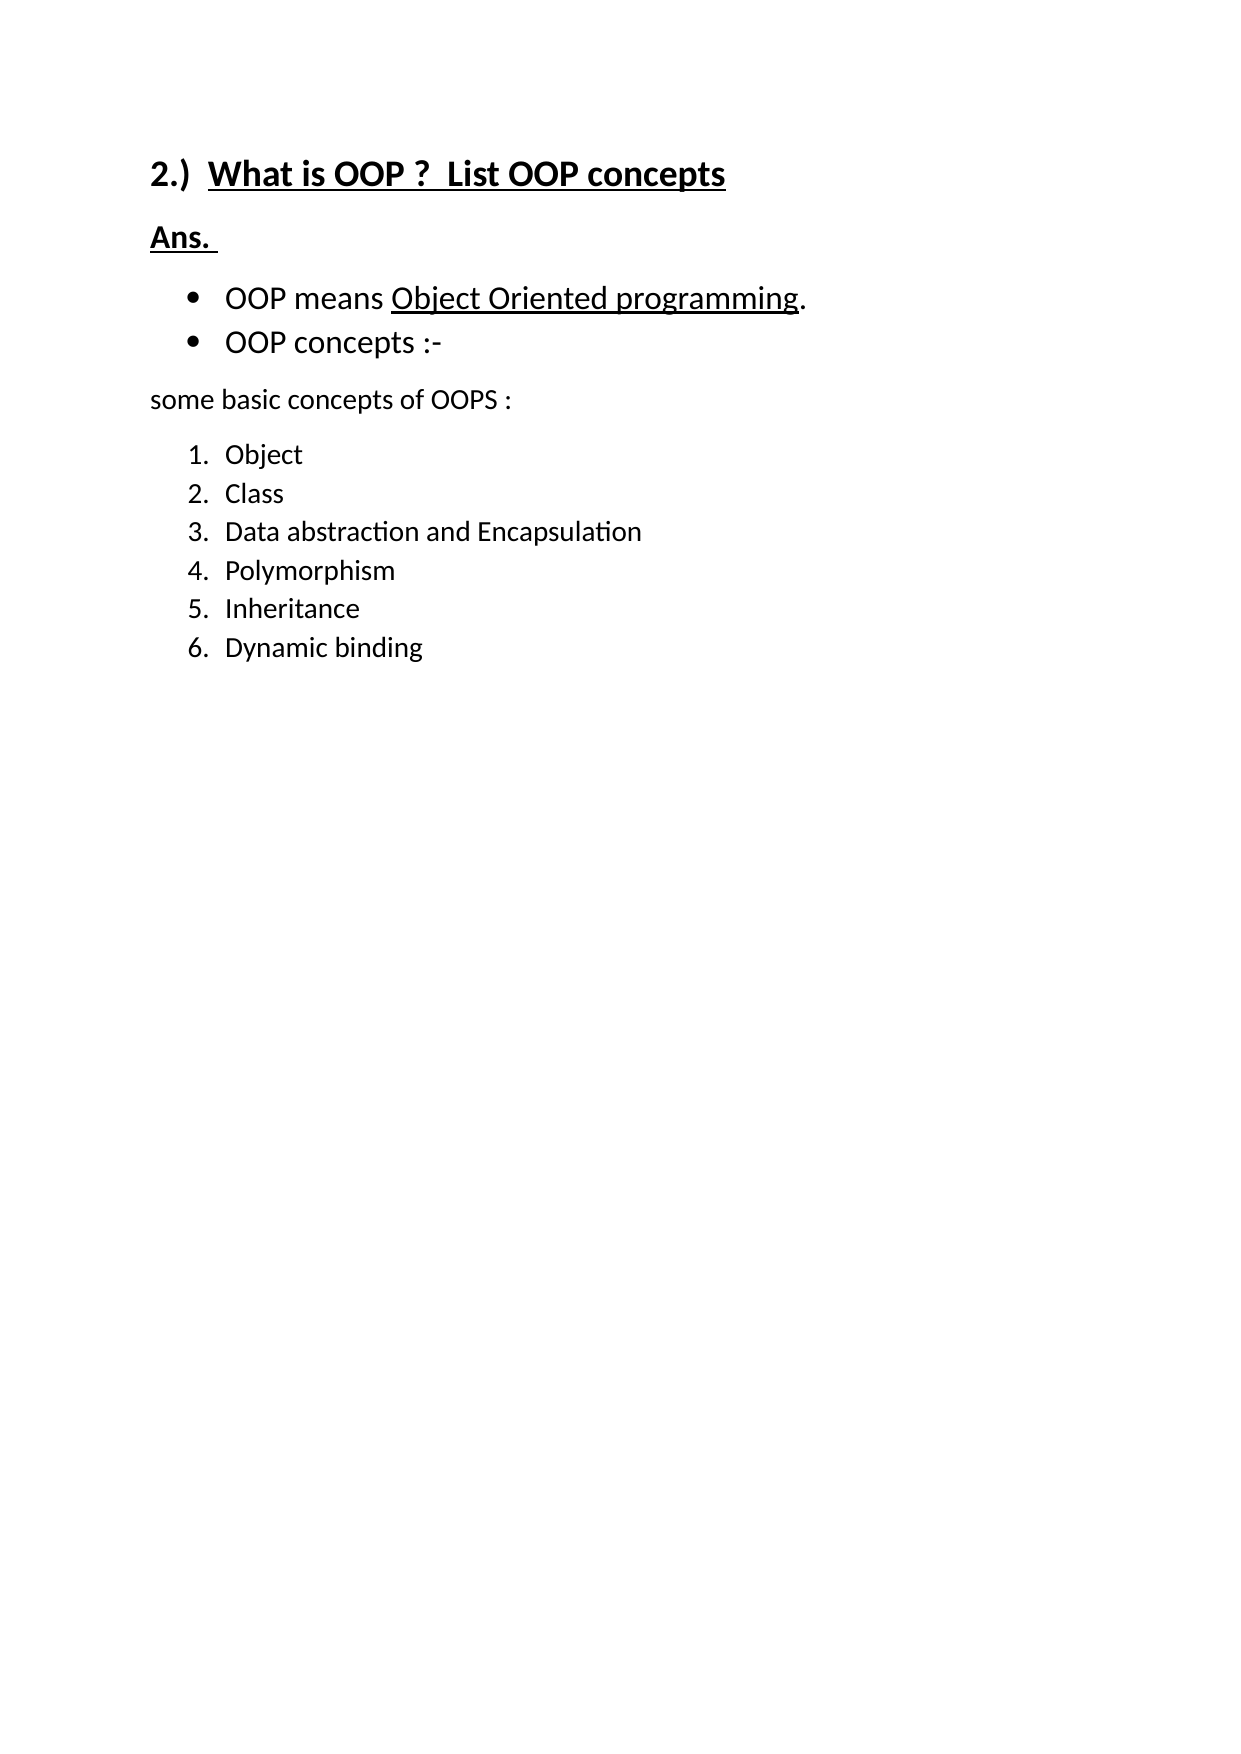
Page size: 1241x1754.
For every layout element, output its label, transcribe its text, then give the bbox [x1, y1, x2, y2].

list Class [187, 475, 1090, 511]
list Data abstraction and Encapsulation [187, 513, 1090, 549]
list OOP means Object Oriented programming. [187, 277, 1090, 317]
text some basic concepts of OOPS : [150, 381, 1090, 417]
text 2.) What is OOP ? List OOP concepts [150, 150, 1090, 196]
list OOP concepts :- [187, 321, 1090, 361]
list Polymorphism [187, 552, 1090, 587]
list Dynamic binding [187, 629, 1090, 664]
text Ans. [150, 216, 1090, 257]
list Object [187, 436, 1090, 472]
list Inheritance [187, 590, 1090, 626]
